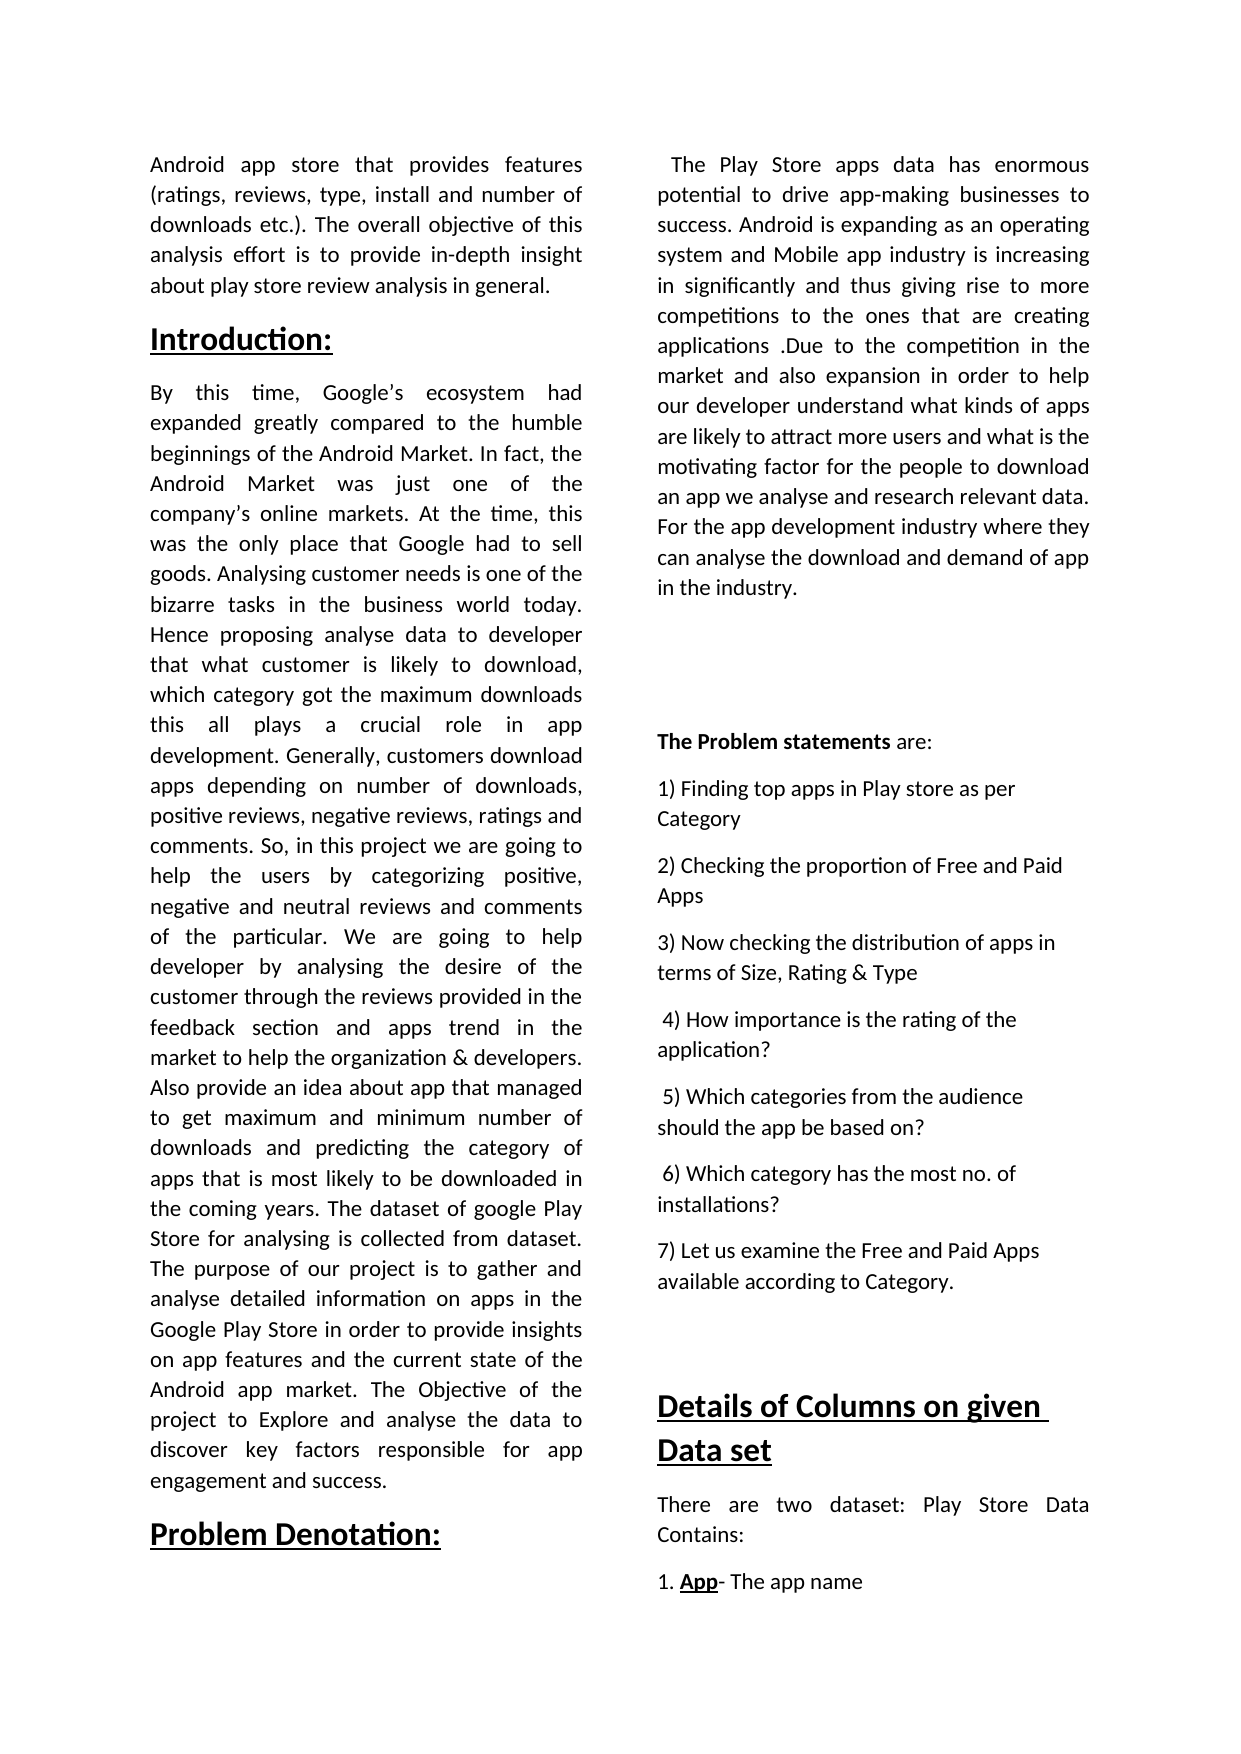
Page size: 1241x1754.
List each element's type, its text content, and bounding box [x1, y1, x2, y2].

text There are two dataset: Play Store Data Contains: [657, 1490, 1090, 1548]
text 1) Finding top apps in Play store as per Category [657, 774, 1090, 832]
text Problem Denotation: [150, 1513, 583, 1553]
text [150, 150, 583, 299]
text 1. App- The app name [657, 1567, 1090, 1595]
text 7) Let us examine the Free and Paid Apps available according to Category. [657, 1237, 1090, 1295]
text Details of Columns on given Data set [657, 1385, 1090, 1470]
text The Play Store apps data has enormous potential to drive app-making businesses to success. Android is expanding as an operating system and Mobile app industry is increasing in significantly and thus giving rise to more competitions to the ones that are creating applications .Due to the competition in the market and also expansion in order to help our developer understand what kinds of apps are likely to attract more users and what is the motivating factor for the people to download an app we analyse and research relevant data. For the app development industry where they can analyse the download and demand of app in the industry. [657, 150, 1090, 601]
text 3) Now checking the distribution of apps in terms of Size, Rating & Type [657, 928, 1090, 987]
text The Problem statements are: [657, 727, 1090, 755]
text By this time, Google’s ecosystem had expanded greatly compared to the humble beginnings of the Android Market. In fact, the Android Market was just one of the company’s online markets. At the time, this was the only place that Google had to sell goods. Analysing customer needs is one of the bizarre tasks in the business world today. Hence proposing analyse data to developer that what customer is likely to download, which category got the maximum downloads this all plays a crucial role in app development. Generally, customers download apps depending on number of downloads, positive reviews, negative reviews, ratings and comments. So, in this project we are going to help the users by categorizing positive, negative and neutral reviews and comments of the particular. We are going to help developer by analysing the desire of the customer through the reviews provided in the feedback section and apps trend in the market to help the organization & developers. Also provide an idea about app that managed to get maximum and minimum number of downloads and predicting the category of apps that is most likely to be downloaded in the coming years. The dataset of google Play Store for analysing is collected from dataset. The purpose of our project is to gather and analyse detailed information on apps in the Google Play Store in order to provide insights on app features and the current state of the Android app market. The Objective of the project to Explore and analyse the data to discover key factors responsible for app engagement and success. [150, 378, 583, 1494]
text 2) Checking the proportion of Free and Paid Apps [657, 851, 1090, 909]
text 6) Which category has the most no. of installations? [657, 1159, 1090, 1218]
text 4) How importance is the rating of the application? [657, 1005, 1090, 1064]
text Introduction: [150, 318, 583, 358]
text 5) Which categories from the audience should the app be based on? [657, 1082, 1090, 1141]
